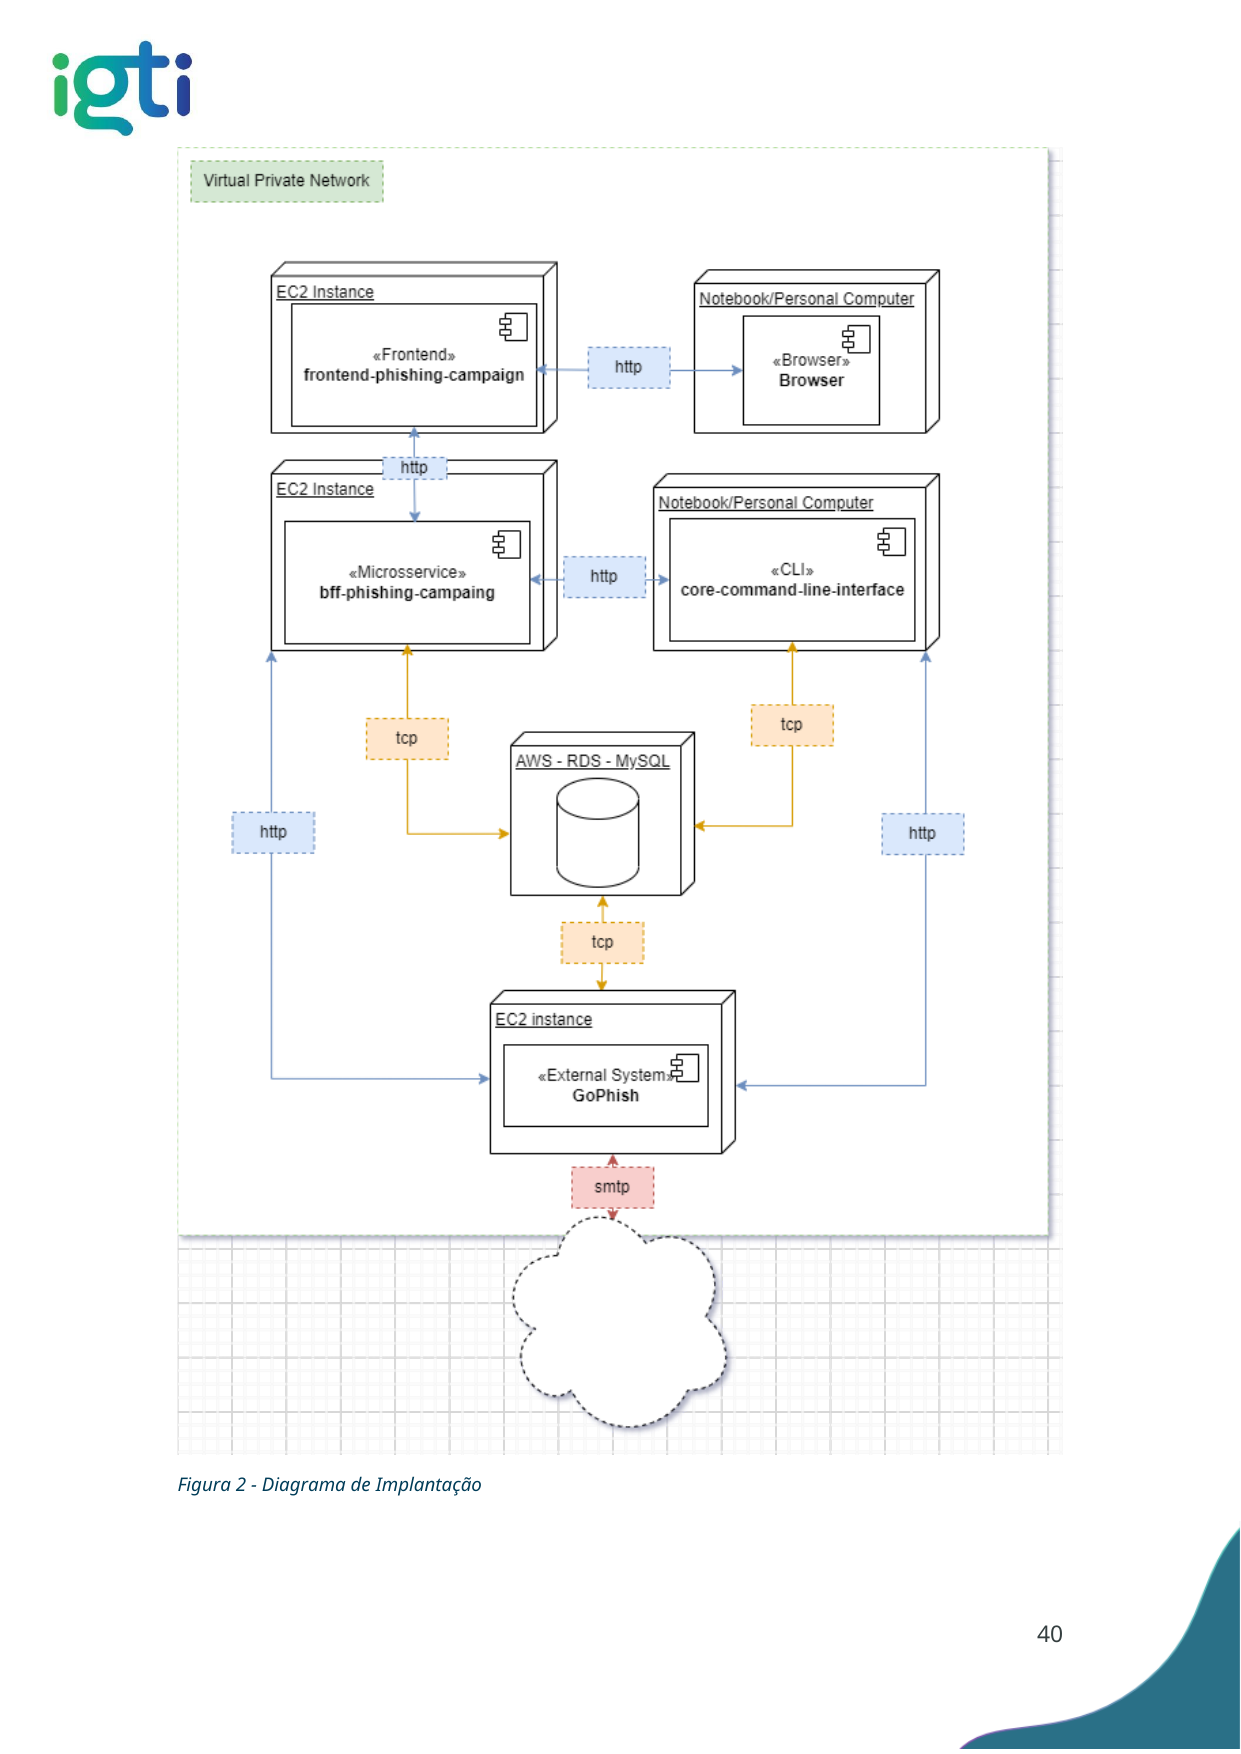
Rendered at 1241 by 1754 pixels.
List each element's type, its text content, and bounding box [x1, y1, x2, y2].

picture [37, 34, 205, 141]
picture [177, 147, 1063, 1455]
picture [955, 1521, 1241, 1749]
